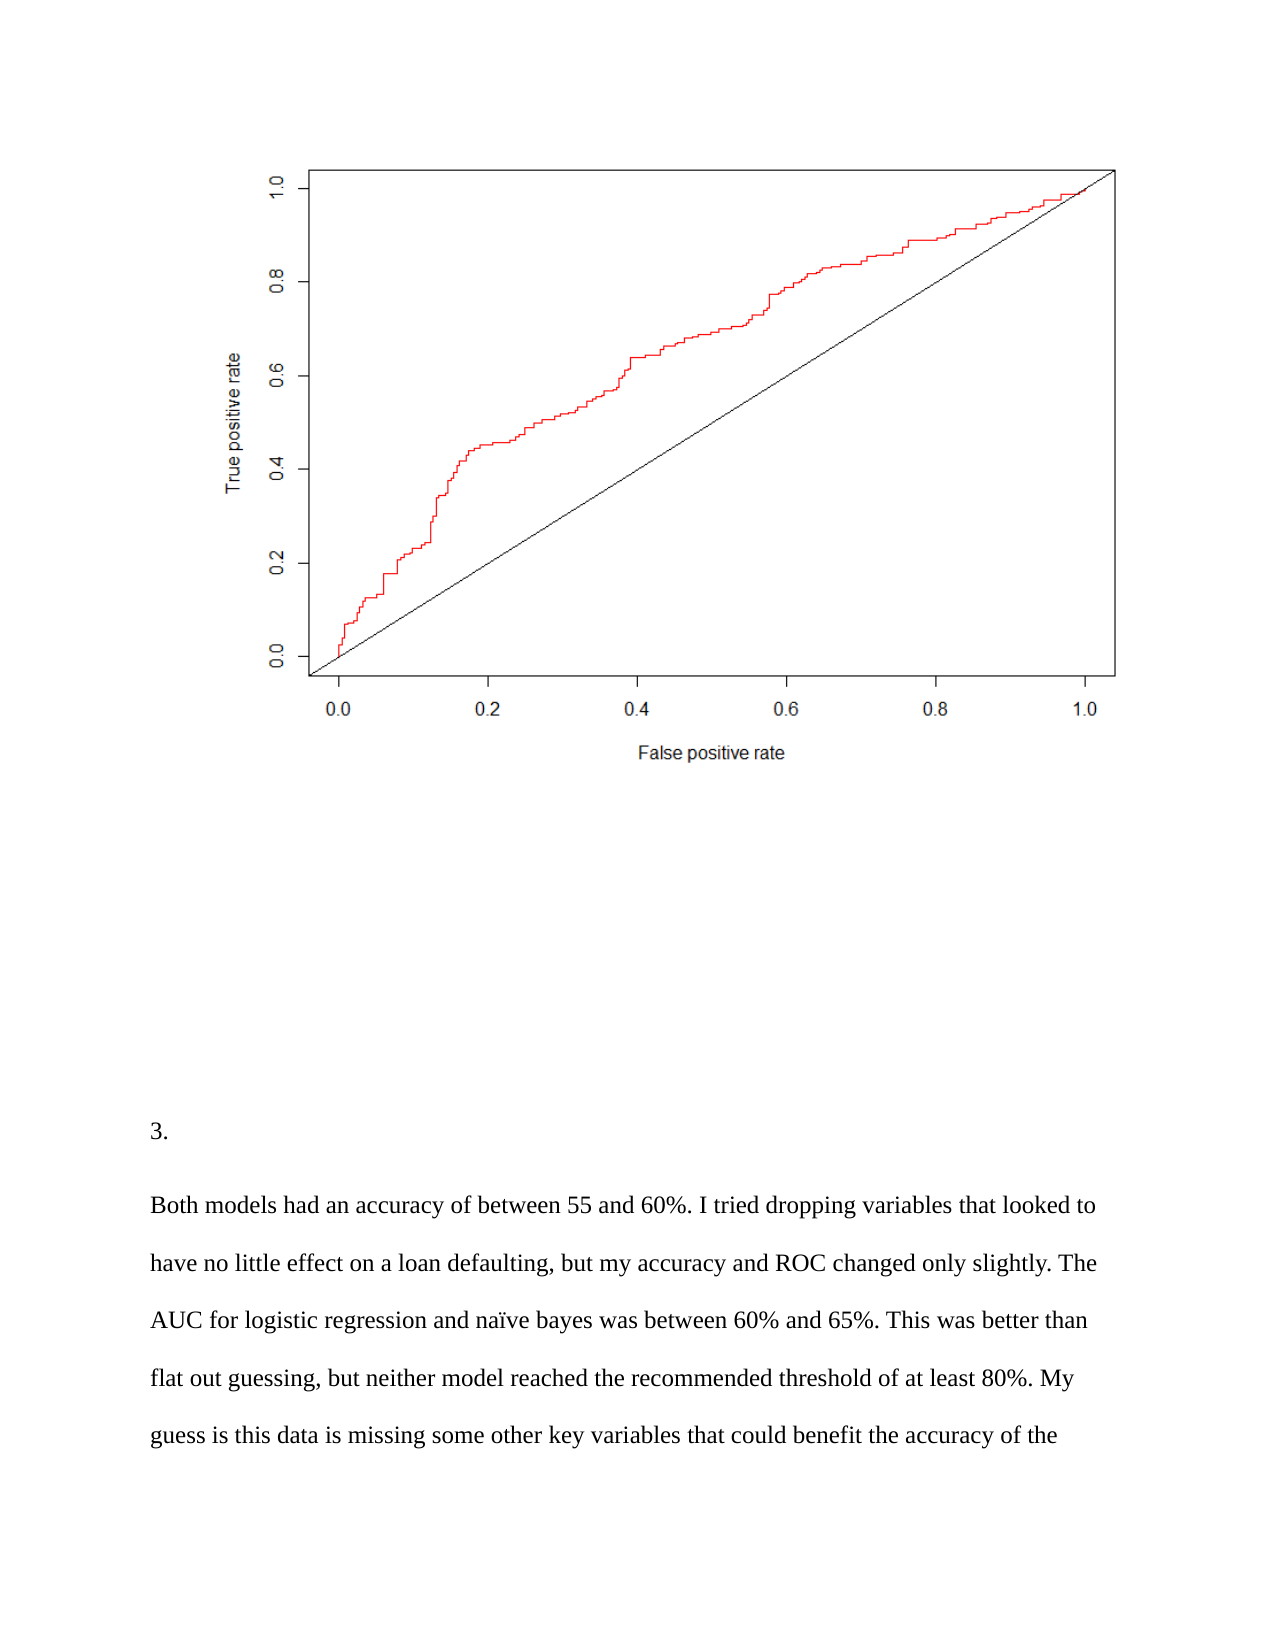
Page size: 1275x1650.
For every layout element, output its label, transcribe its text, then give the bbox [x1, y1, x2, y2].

picture [150, 150, 1125, 772]
text 3. [150, 1116, 1125, 1145]
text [150, 1191, 1125, 1449]
